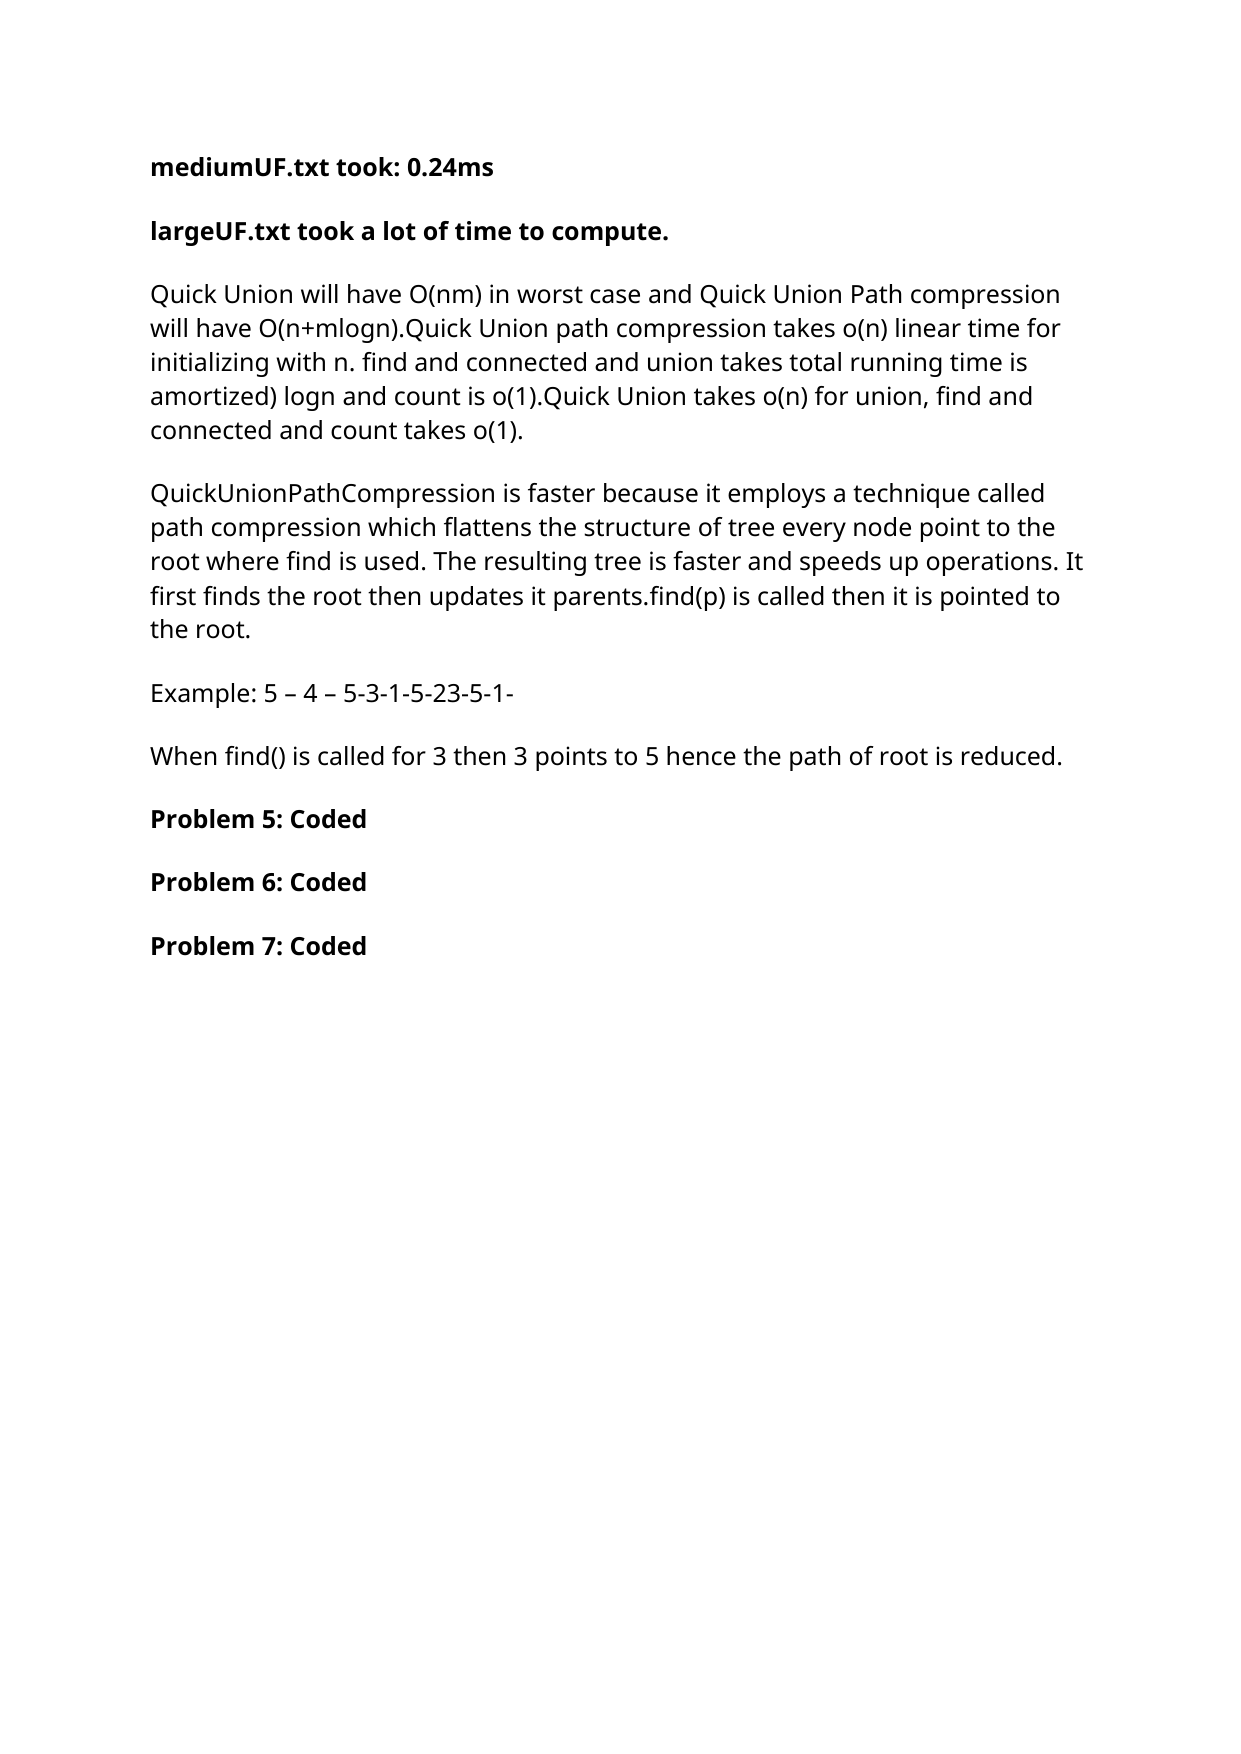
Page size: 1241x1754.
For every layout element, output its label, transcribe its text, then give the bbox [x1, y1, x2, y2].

text mediumUF.txt took: 0.24ms [150, 150, 1090, 184]
text When find() is called for 3 then 3 points to 5 hence the path of root is reduced. [150, 739, 1090, 773]
text Example: 5 – 4 – 5-3-1-5-23-5-1- [150, 675, 1090, 709]
text Quick Union will have O(nm) in worst case and Quick Union Path compression will have O(n+mlogn).Quick Union path compression takes o(n) linear time for initializing with n. find and connected and union takes total running time is amortized) logn and count is o(1).Quick Union takes o(n) for union, find and connected and count takes o(1). [150, 276, 1090, 447]
text QuickUnionPathCompression is faster because it employs a technique called path compression which flattens the structure of tree every node point to the root where find is used. The resulting tree is faster and speeds up operations. It first finds the root then updates it parents.find(p) is called then it is pointed to the root. [150, 476, 1090, 646]
text Problem 6: Coded [150, 865, 1090, 899]
text Problem 7: Coded [150, 928, 1090, 962]
text largeUF.txt took a lot of time to compute. [150, 213, 1090, 247]
text Problem 5: Coded [150, 802, 1090, 836]
